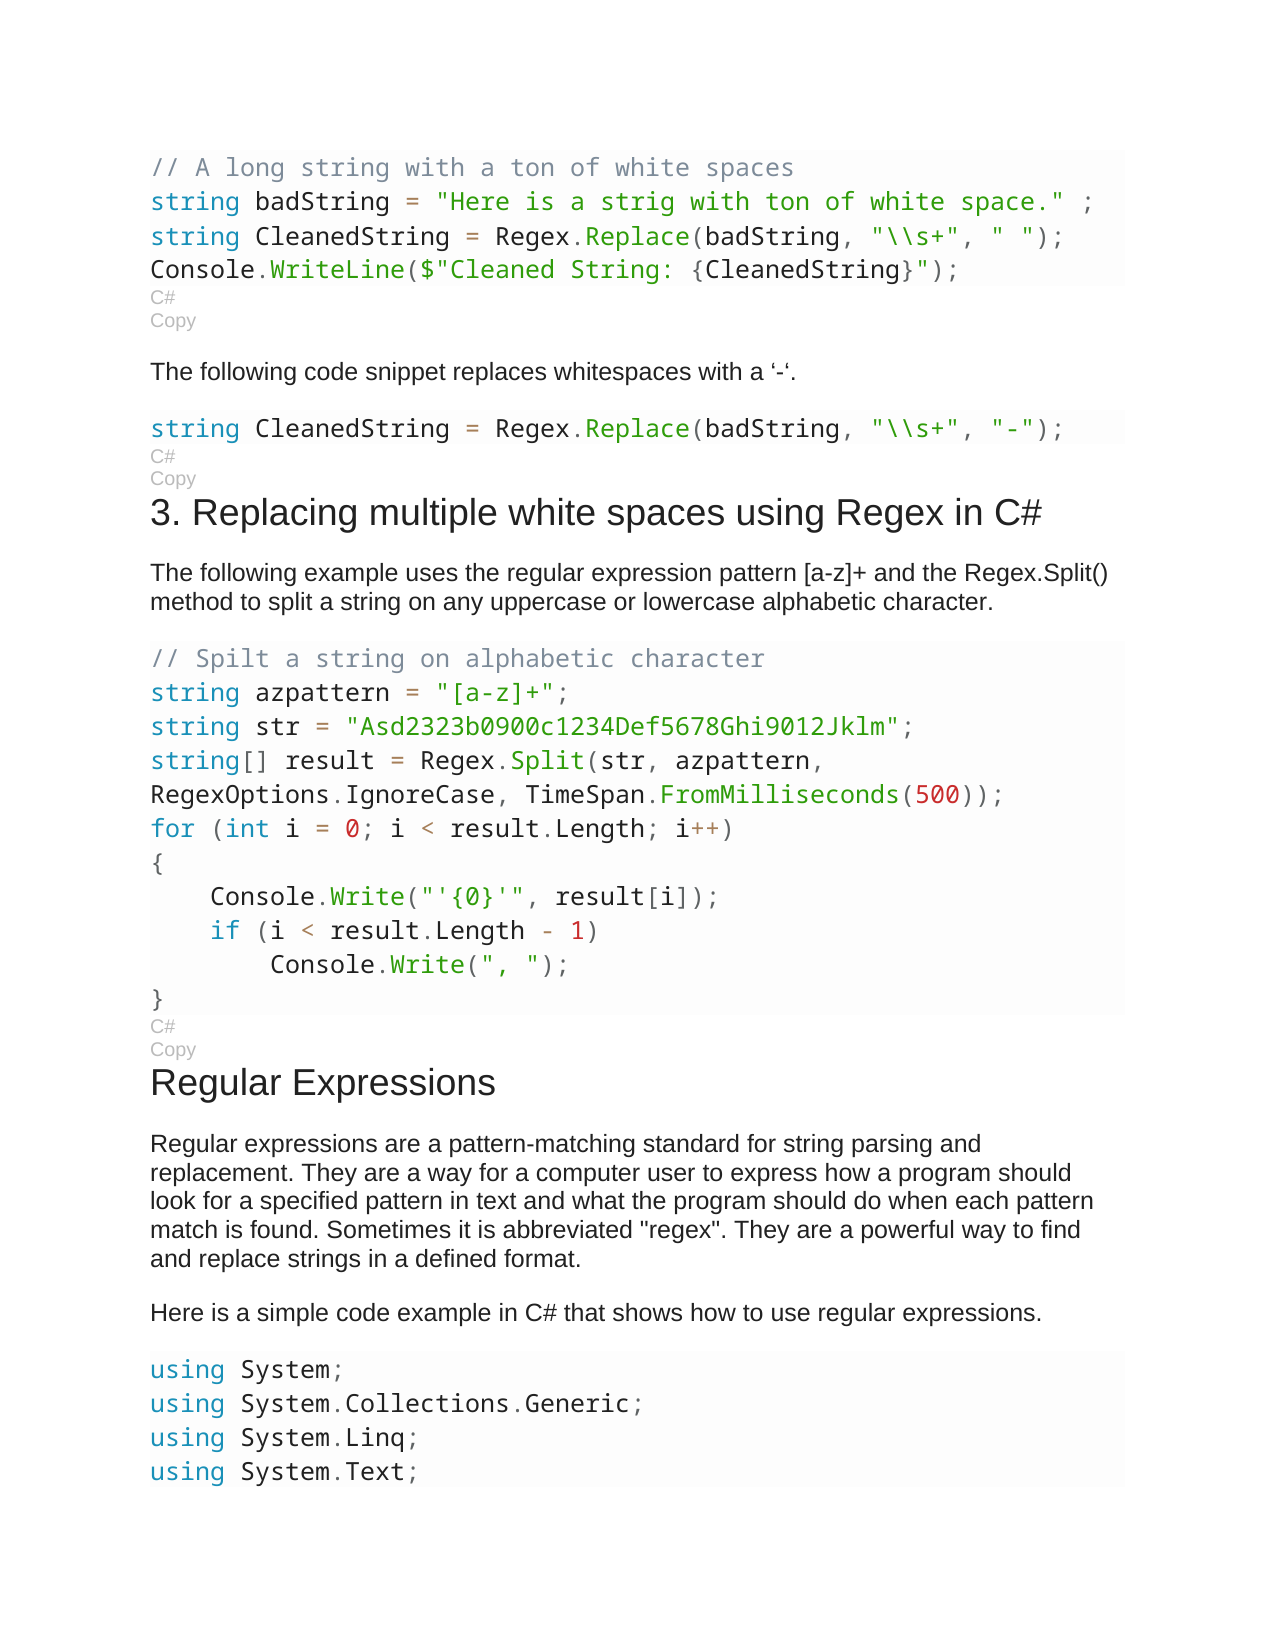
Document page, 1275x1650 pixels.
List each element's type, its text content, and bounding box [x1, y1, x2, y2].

text using System.Text; [150, 1453, 1125, 1487]
text if (i < result.Length - 1) [150, 913, 1125, 947]
text string azpattern = "[a-z]+"; [150, 674, 1125, 709]
text Copy [150, 467, 1125, 490]
text // Spilt a string on alphabetic character [150, 641, 1125, 674]
text C# [150, 444, 1125, 467]
text for (int i = 0; i < result.Length; i++) [150, 811, 1125, 845]
text Console.Write(", "); [150, 947, 1125, 981]
text using System.Collections.Generic; [150, 1385, 1125, 1419]
text string CleanedString = Regex.Replace(badString, "\\s+", " "); [150, 218, 1125, 252]
text Console.Write("'{0}'", result[i]); [150, 879, 1125, 913]
text { [150, 845, 1125, 879]
text C# [150, 286, 1125, 309]
text C# [150, 1015, 1125, 1038]
text Copy [150, 309, 1125, 332]
text Regular Expressions [150, 1061, 1125, 1104]
text } [150, 981, 1125, 1015]
text using System.Linq; [150, 1419, 1125, 1453]
text // A long string with a ton of white spaces [150, 150, 1125, 184]
text The following code snippet replaces whitespaces with a ‘-‘. [150, 357, 1125, 385]
text The following example uses the regular expression pattern [a-z]+ and the Regex.Split() method to split a string on any uppercase or lowercase alphabetic character. [150, 558, 1125, 616]
text string[] result = Regex.Split(str, azpattern, [150, 743, 1125, 777]
text Here is a simple code example in C# that shows how to use regular expressions. [150, 1297, 1125, 1326]
text string str = "Asd2323b0900c1234Def5678Ghi9012Jklm"; [150, 709, 1125, 743]
text string badString = "Here is a strig with ton of white space." ; [150, 184, 1125, 218]
text string CleanedString = Regex.Replace(badString, "\\s+", "-"); [150, 410, 1125, 444]
text Copy [150, 1038, 1125, 1061]
text RegexOptions.IgnoreCase, TimeSpan.FromMilliseconds(500)); [150, 777, 1125, 811]
text Console.WriteLine($"Cleaned String: {CleanedString}"); [150, 252, 1125, 286]
text using System; [150, 1351, 1125, 1385]
text 3. Replacing multiple white spaces using Regex in C# [150, 490, 1125, 533]
text Regular expressions are a pattern-matching standard for string parsing and replacement. They are a way for a computer user to express how a program should look for a specified pattern in text and what the program should do when each pattern match is found. Sometimes it is abbreviated "regex". They are a powerful way to find and replace strings in a defined format. [150, 1129, 1125, 1272]
